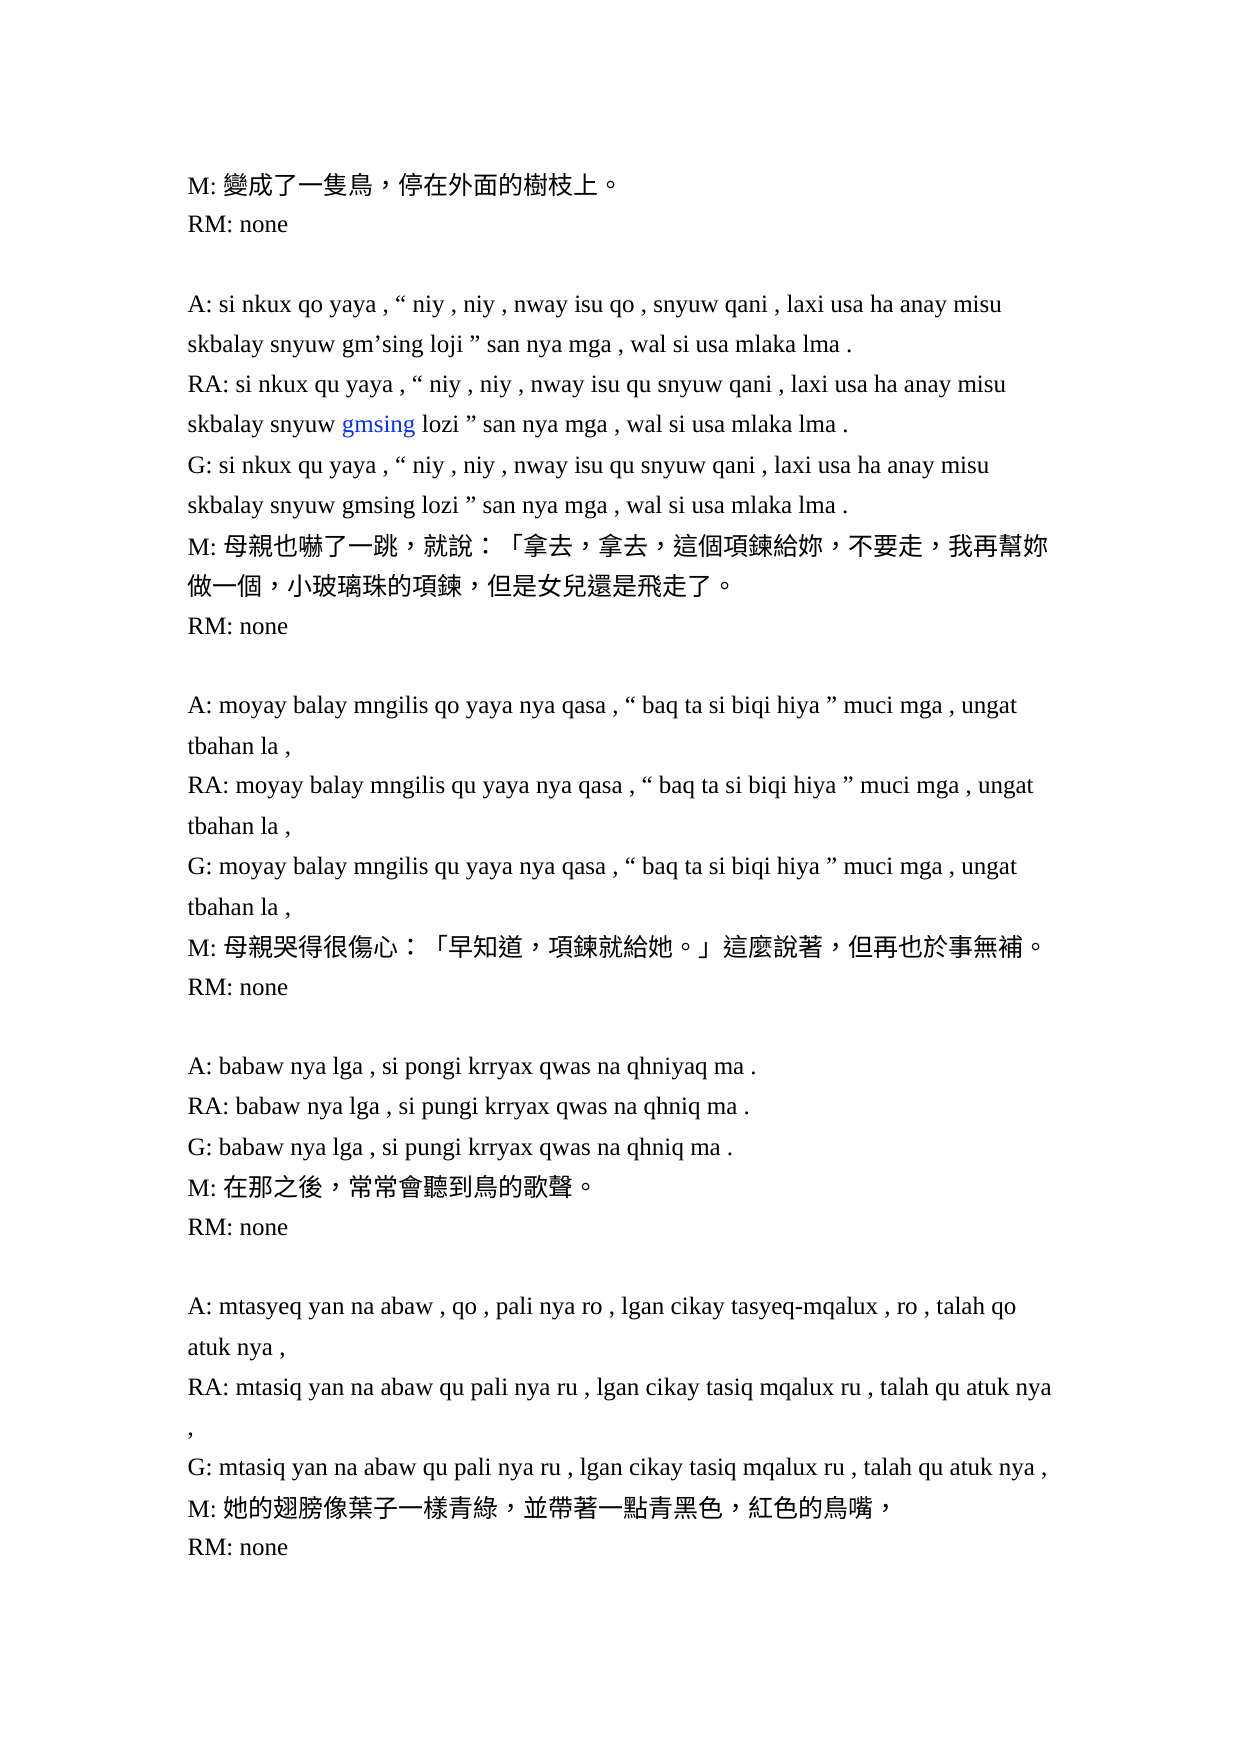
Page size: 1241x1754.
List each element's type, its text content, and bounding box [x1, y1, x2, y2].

text A: si nkux qo yaya , “ niy , niy , nway isu qo , snyuw qani , laxi usa ha anay misu skbalay snyuw gm’sing loji ” san nya mga , wal si usa mlaka lma . [187, 284, 1053, 362]
text M: 母親哭得很傷心：「早知道，項鍊就給她。」這麼說著，但再也於事無補。 [187, 927, 1053, 965]
text M: 在那之後，常常會聽到鳥的歌聲。 [187, 1167, 1053, 1204]
text RM: none [187, 205, 1053, 242]
text A: babaw nya lga , si pongi krryax qwas na qhniyaq ma . [187, 1047, 1053, 1084]
text RM: none [187, 1528, 1053, 1566]
text RM: none [187, 606, 1053, 644]
text RA: moyay balay mngilis qu yaya nya qasa , “ baq ta si biqi hiya ” muci mga , ungat tbahan la , G: moyay balay mngilis qu yaya nya qasa , “ baq ta si biqi hiya ” muci mga , ungat tbahan la , [187, 766, 1053, 925]
text A: mtasyeq yan na abaw , qo , pali nya ro , lgan cikay tasyeq-mqalux , ro , talah qo atuk nya , [187, 1287, 1053, 1365]
text RA: babaw nya lga , si pungi krryax qwas na qhniq ma . G: babaw nya lga , si pungi krryax qwas na qhniq ma . [187, 1087, 1053, 1165]
text A: moyay balay mngilis qo yaya nya qasa , “ baq ta si biqi hiya ” muci mga , ungat tbahan la , [187, 686, 1053, 764]
text RA: si nkux qu yaya , “ niy , niy , nway isu qu snyuw qani , laxi usa ha anay misu skbalay snyuw gmsing lozi ” san nya mga , wal si usa mlaka lma . G: si nkux qu yaya , “ niy , niy , nway isu qu snyuw qani , laxi usa ha anay misu skbalay snyuw gmsing lozi ” san nya mga , wal si usa mlaka lma . [187, 364, 1053, 523]
text M: 母親也嚇了一跳，就說：「拿去，拿去，這個項鍊給妳，不要走，我再幫妳做一個，小玻璃珠的項鍊，但是女兒還是飛走了。 [187, 526, 1053, 603]
text RA: mtasiq yan na abaw qu pali nya ru , lgan cikay tasiq mqalux ru , talah qu atuk nya , G: mtasiq yan na abaw qu pali nya ru , lgan cikay tasiq mqalux ru , talah qu atuk nya , [187, 1367, 1053, 1486]
text M: 她的翅膀像葉子一樣青綠，並帶著一點青黑色，紅色的鳥嘴， [187, 1488, 1053, 1525]
text M: 變成了一隻鳥，停在外面的樹枝上。 [187, 164, 1053, 202]
text RM: none [187, 967, 1053, 1005]
text RM: none [187, 1207, 1053, 1245]
